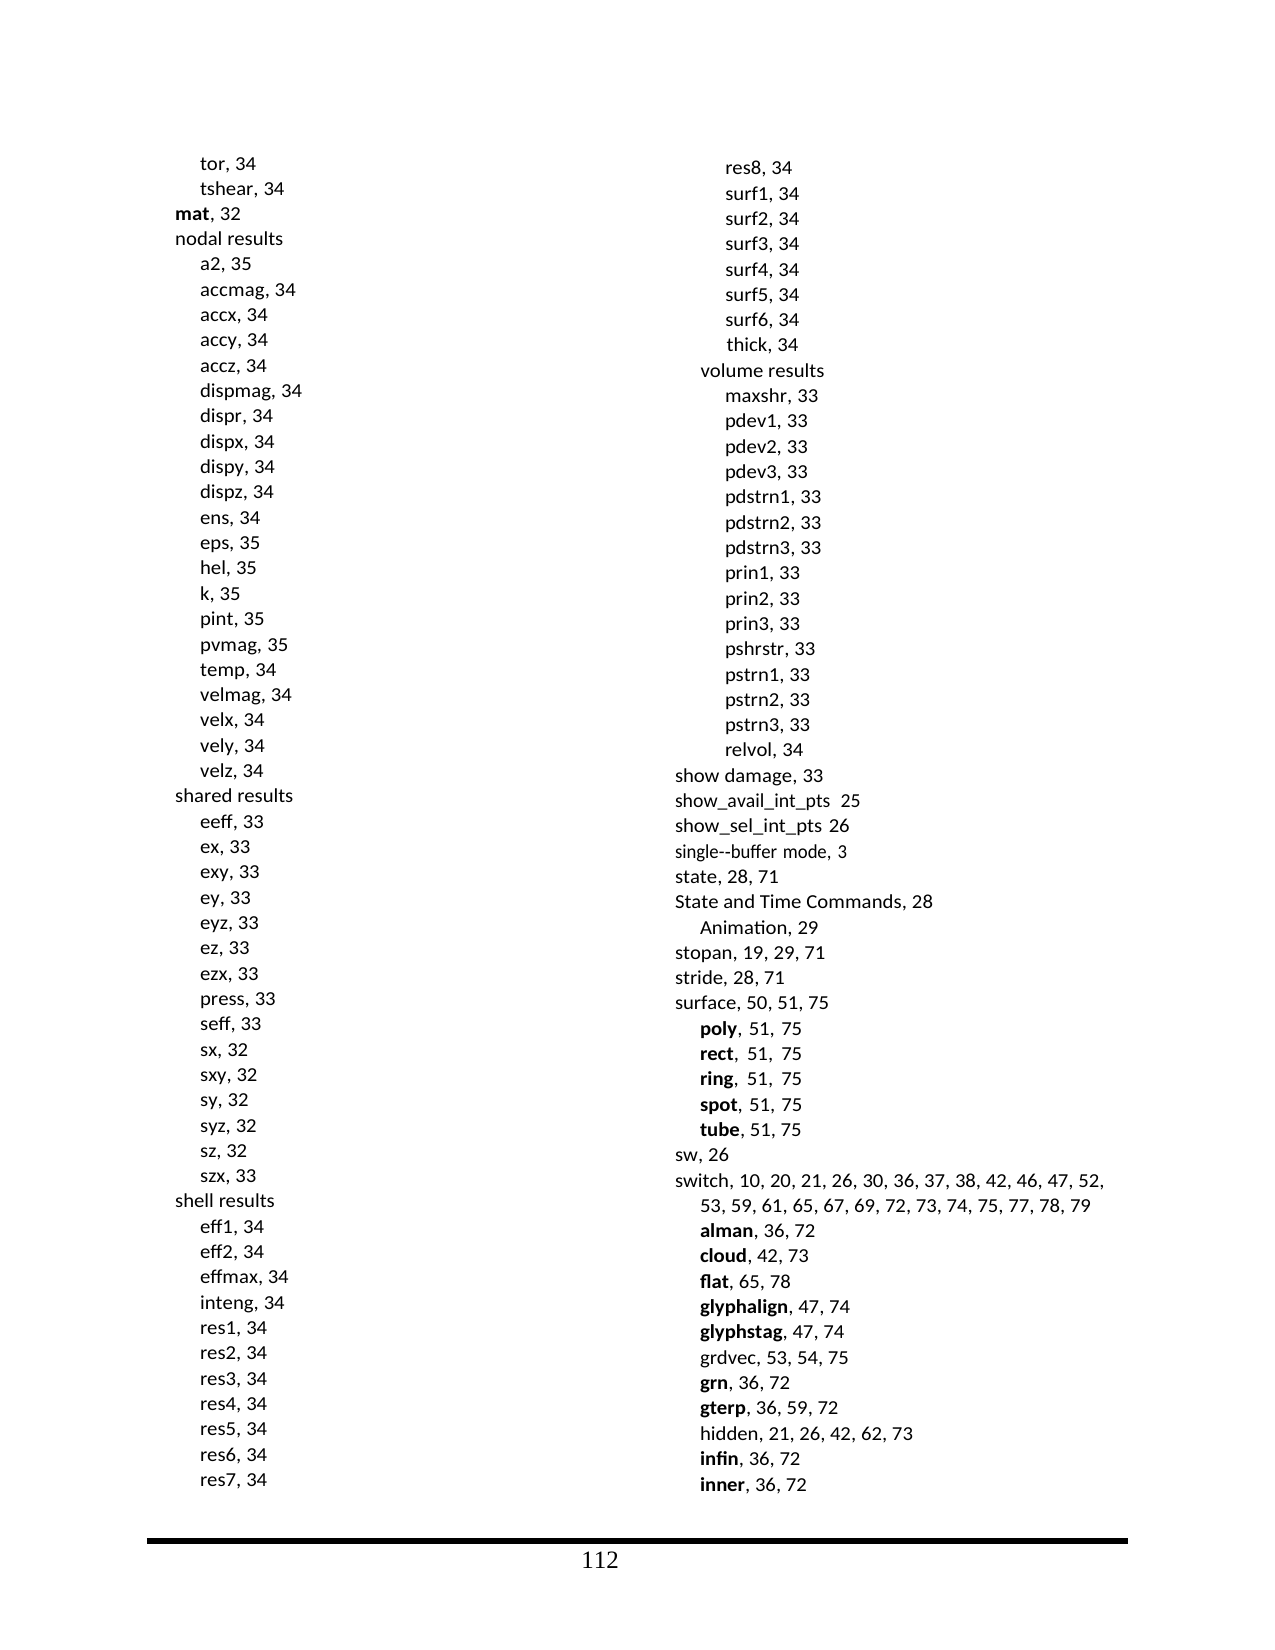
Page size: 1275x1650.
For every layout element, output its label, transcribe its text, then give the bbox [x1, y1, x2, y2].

text maxshr, 33 pdev1, 33 pdev2, 33 pdev3, 33 pdstrn1, 33 pdstrn2, 33 pdstrn3, 33 prin1, 33 prin2, 33 prin3, 33 pshrstr, 33 pstrn1, 33 pstrn2, 33 pstrn3, 33 relvol, 34 [725, 383, 847, 762]
text stopan, 19, 29, 71 stride, 28, 71 surface, 50, 51, 75 [675, 940, 830, 1014]
text infin, 36, 72 inner, 36, 72 [700, 1446, 847, 1496]
text alman, 36, 72 cloud, 42, 73 flat, 65, 78 glyphalign, 47, 74 glyphstag, 47, 74 grdvec, 53, 54, 75 grn, 36, 72 gterp, 36, 59, 72 [700, 1218, 851, 1420]
text a2, 35 [200, 252, 302, 276]
text sw, 26 [675, 1142, 1142, 1166]
text poly, 51, 75 rect, 51, 75 ring, 51, 75 spot, 51, 75 tube, 51, 75 [700, 1016, 802, 1141]
text shared results eeff, 33 ex, 33 exy, 33 ey, 33 eyz, 33 ez, 33 ezx, 33 press, 33 seff, 33 sx, 32 sxy, 32 sy, 32 syz, 32 sz, 32 szx, 33 [175, 784, 294, 1187]
text shell results eff1, 34 eff2, 34 effmax, 34 inteng, 34 res1, 34 res2, 34 res3, 34 res4, 34 res5, 34 res6, 34 res7, 34 [175, 1189, 300, 1491]
text res8, 34 surf1, 34 surf2, 34 surf3, 34 surf4, 34 surf5, 34 surf6, 34 thick, 34 volume results [693, 155, 824, 382]
text tor, 34 tshear, 34 [200, 151, 302, 200]
text k, 35 [138, 581, 302, 605]
text accz, 34 dispmag, 34 dispr, 34 dispx, 34 dispy, 34 dispz, 34 ens, 34 eps, 35 hel, 35 [200, 353, 302, 580]
text 53, 59, 61, 65, 67, 69, 72, 73, 74, 75, 77, 78, 79 [700, 1193, 1142, 1217]
text mat, 32 nodal results [175, 201, 285, 251]
text hidden, 21, 26, 42, 62, 73 [700, 1421, 1142, 1445]
text switch, 10, 20, 21, 26, 30, 36, 37, 38, 42, 46, 47, 52, [675, 1168, 1142, 1192]
text State and Time Commands, 28 Animation, 29 [675, 889, 1021, 939]
text accy, 34 [200, 327, 302, 352]
text show damage, 33 show_avail_int_pts 25 show_sel_int_pts 26 single-­‐buffer mode, 3 state, 28, 71 [675, 763, 865, 888]
text accmag, 34 accx, 34 [200, 277, 300, 326]
text pint, 35 pvmag, 35 temp, 34 velmag, 34 velx, 34 vely, 34 velz, 34 [200, 606, 300, 782]
